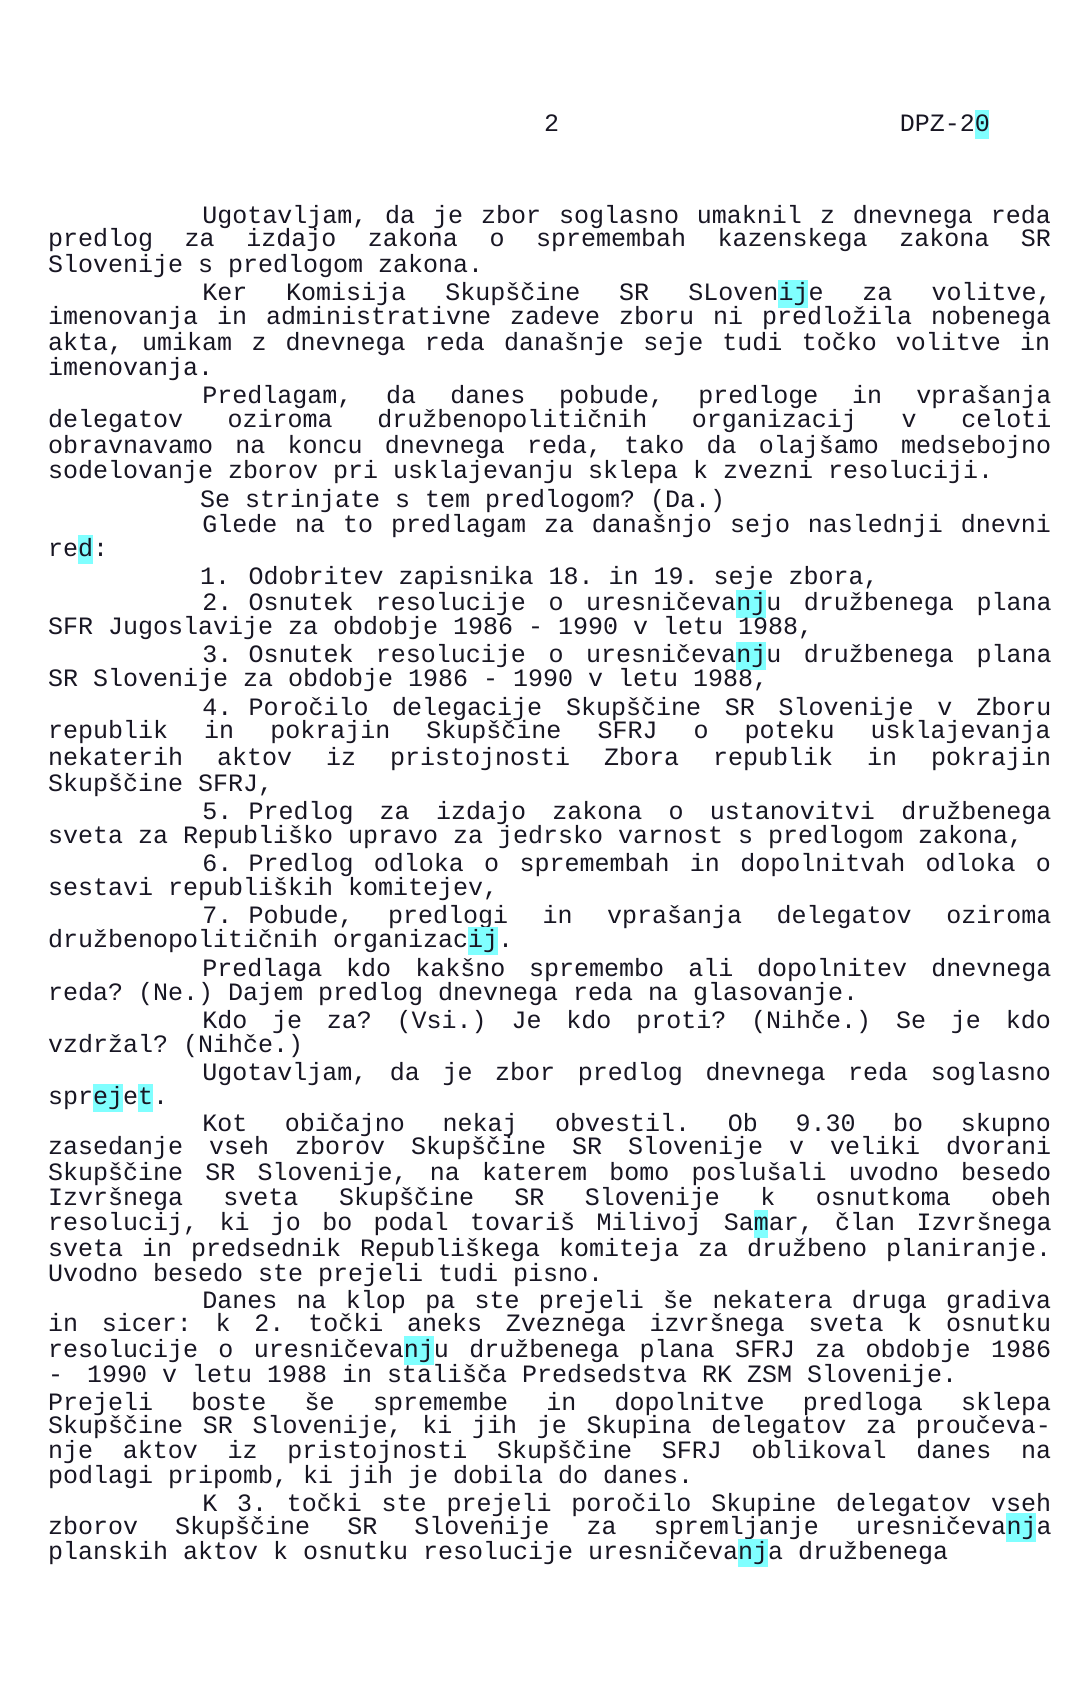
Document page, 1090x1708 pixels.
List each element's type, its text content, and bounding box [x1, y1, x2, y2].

text Ugotavljam, da je zbor soglasno umaknil z dnevnega reda predlog za izdajo zakona o spremembah kazenskega zakona SR Slovenije s predlogom zakona. [48, 203, 1051, 280]
text Predlagam, da danes pobude, predloge in vprašanja delegatov oziroma družbenopolitičnih organizacij v celoti obravnavamo na koncu dnevnega reda, tako da olajšamo medsebojno sodelovanje zborov pri usklajevanju sklepa k zvezni resoluciji. [48, 383, 1051, 486]
text Glede na to predlagam za današnjo sejo naslednji dnevni red: [48, 512, 1051, 564]
text Kdo je za? (Vsi.) Je kdo proti? (Nihče.) Se je kdo vzdržal? (Nihče.) [48, 1007, 1051, 1059]
list Predlog za izdajo zakona o ustanovitvi družbenega sveta za Republiško upravo za jedrsko varnost s predlogom zakona, [48, 799, 1051, 851]
list Predlog odloka o spremembah in dopolnitvah odloka o sestavi republiških komitejev, [48, 851, 1051, 903]
list Odobritev zapisnika 18. in 19. seje zbora, [200, 564, 1051, 590]
text Danes na klop pa ste prejeli še nekatera druga gradiva in sicer: k 2. točki aneks Zveznega izvršnega sveta k osnutku resolucije o uresničevanju družbenega plana SFRJ za obdobje 1986 - 1990 v letu 1988 in stališča Predsedstva RK ZSM Slovenije. [48, 1289, 1051, 1390]
text Ugotavljam, da je zbor predlog dnevnega reda soglasno sprejet. [48, 1059, 1051, 1112]
list Poročilo delegacije Skupščine SR Slovenije v Zboru republik in pokrajin Skupščine SFRJ o poteku usklajevanja nekaterih aktov iz pristojnosti Zbora republik in pokrajin Skupščine SFRJ, [48, 694, 1051, 799]
text Predlaga kdo kakšno spremembo ali dopolnitev dnevnega reda? (Ne.) Dajem predlog dnevnega reda na glasovanje. [48, 955, 1051, 1007]
list Pobude, predlogi in vprašanja delegatov oziroma družbenopolitičnih organizacij. [48, 903, 1051, 955]
text Se strinjate s tem predlogom? (Da.) [200, 486, 1051, 512]
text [48, 1491, 1051, 1567]
text Prejeli boste še spremembe in dopolnitve predloga sklepa Skupščine SR Slovenije, ki jih je Skupina delegatov za proučeva- nje aktov iz pristojnosti Skupščine SFRJ oblikoval danes na podlagi pripomb, ki jih je dobila do danes. [48, 1390, 1051, 1491]
list Osnutek resolucije o uresničevanju družbenega plana SFR Jugoslavije za obdobje 1986 - 1990 v letu 1988, [48, 590, 1051, 642]
text Kot običajno nekaj obvestil. Ob 9.30 bo skupno zasedanje vseh zborov Skupščine SR Slovenije v veliki dvorani Skupščine SR Slovenije, na katerem bomo poslušali uvodno besedo Izvršnega sveta Skupščine SR Slovenije k osnutkoma obeh resolucij, ki jo bo podal tovariš Milivoj Samar, član Izvršnega sveta in predsednik Republiškega komiteja za družbeno planiranje. Uvodno besedo ste prejeli tudi pisno. [48, 1112, 1051, 1289]
list Osnutek resolucije o uresničevanju družbenega plana SR Slovenije za obdobje 1986 - 1990 v letu 1988, [48, 642, 1051, 694]
text Ker Komisija Skupščine SR SLovenije za volitve, imenovanja in administrativne zadeve zboru ni predložila nobenega akta, umikam z dnevnega reda današnje seje tudi točko volitve in imenovanja. [48, 280, 1051, 383]
